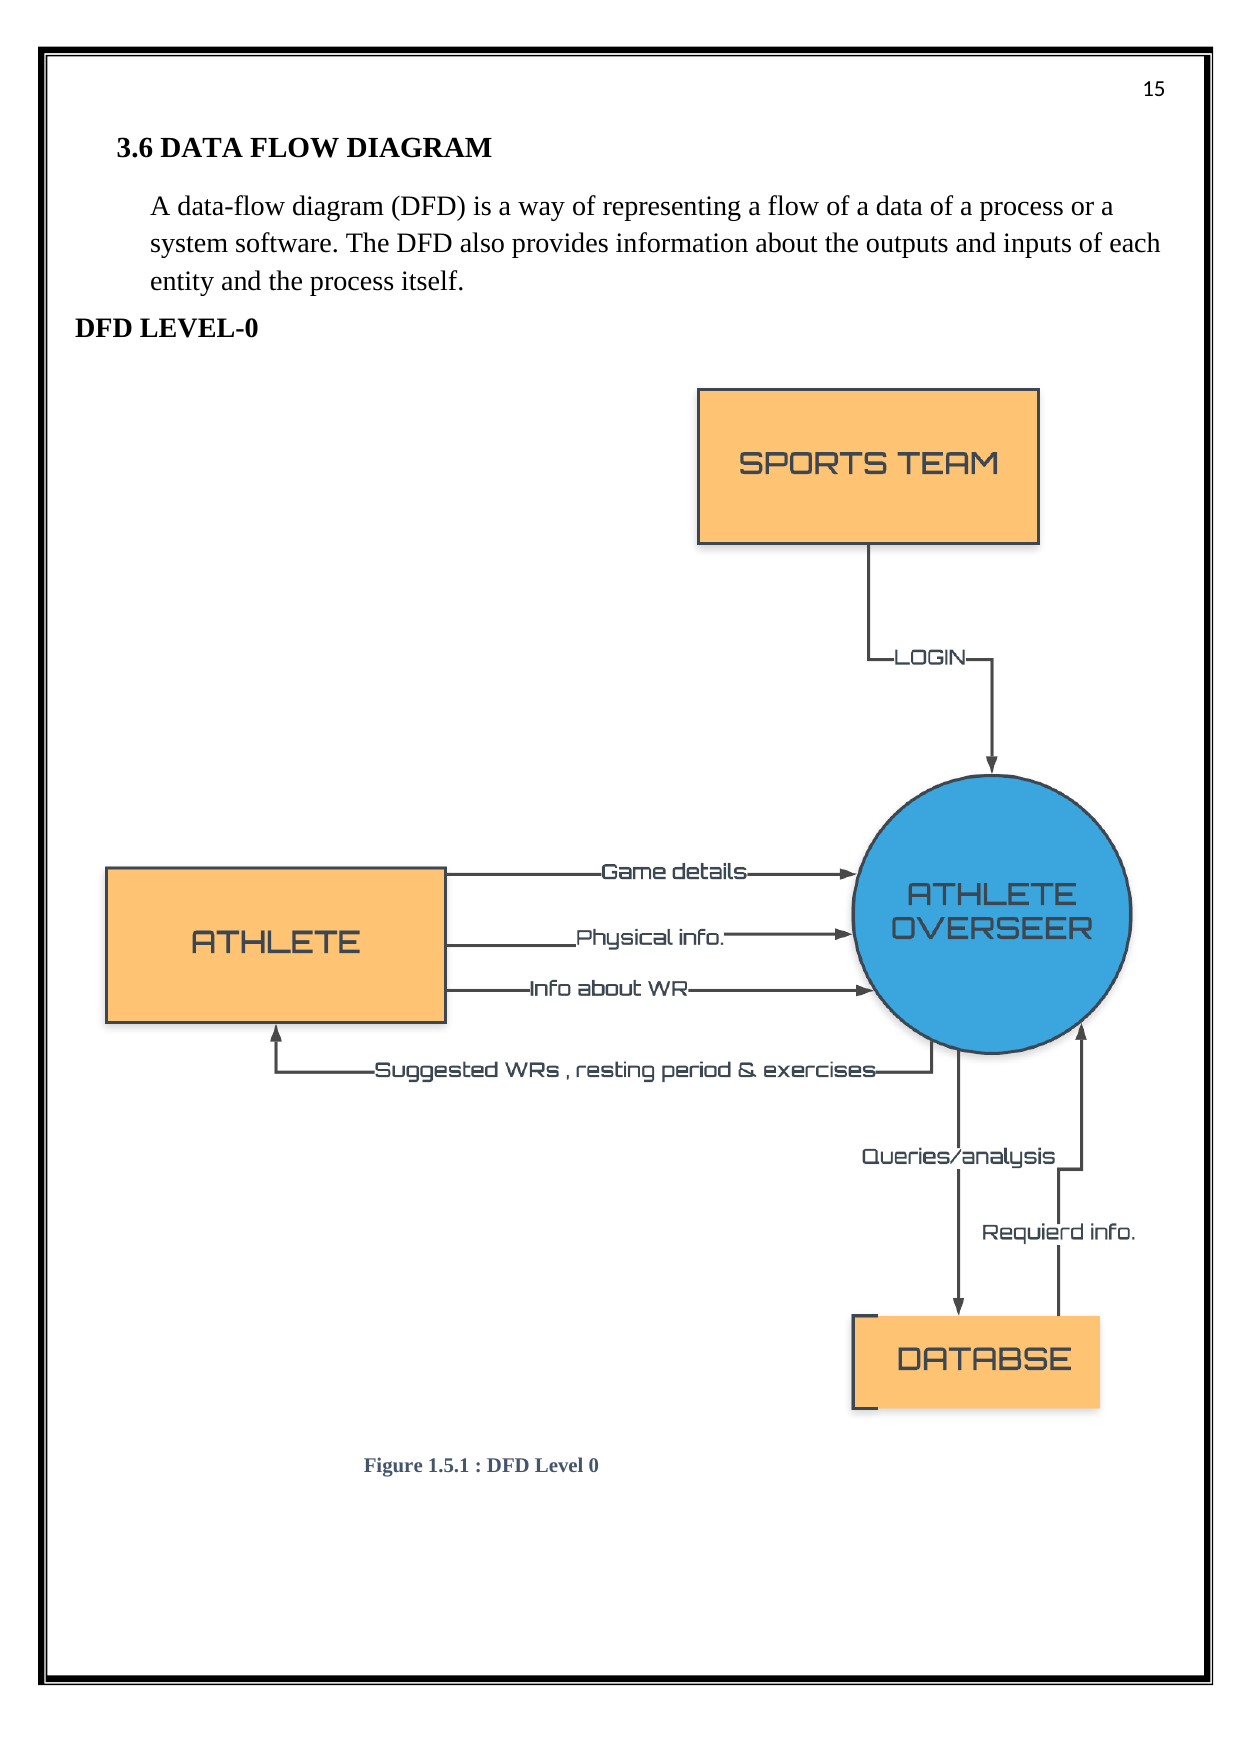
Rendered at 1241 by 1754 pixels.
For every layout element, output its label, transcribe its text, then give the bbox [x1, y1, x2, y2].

text 3.6 DATA FLOW DIAGRAM [116, 130, 1112, 163]
text DFD LEVEL-0 [75, 311, 1165, 343]
text A data-flow diagram (DFD) is a way of representing a flow of a data of a process or a system software. The DFD also provides information about the outputs and inputs of each entity and the process itself. [150, 189, 1165, 296]
text Figure 1.5.1 : DFD Level 0 [75, 1453, 1165, 1477]
picture [75, 358, 1166, 1439]
